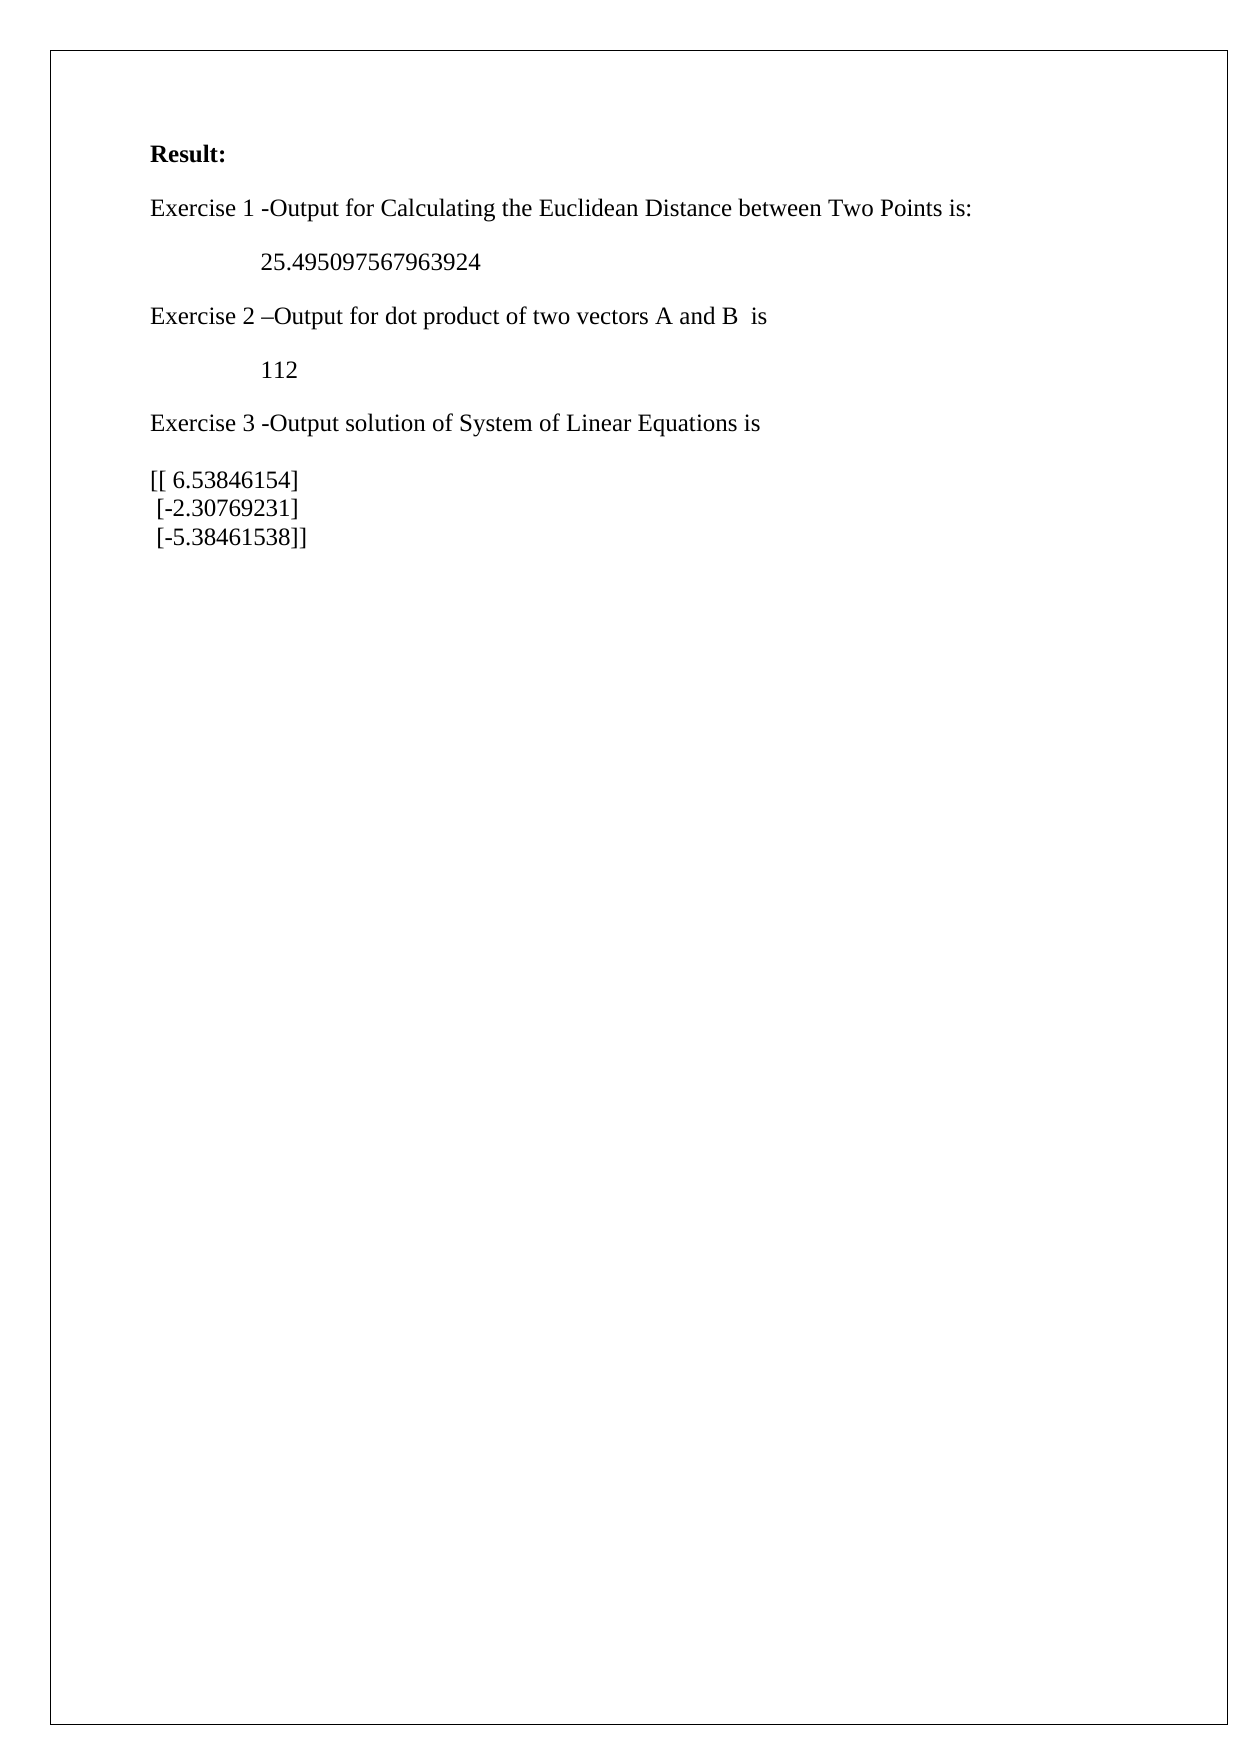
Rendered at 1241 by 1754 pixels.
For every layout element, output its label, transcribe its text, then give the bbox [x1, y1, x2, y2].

text [-2.30769231] [150, 494, 1227, 522]
text [-5.38461538]] [150, 522, 1227, 551]
subtitle Result: [150, 139, 1227, 168]
text Exercise 1 -Output for Calculating the Euclidean Distance between Two Points is: [150, 193, 1100, 222]
text 25.495097567963924 [150, 247, 1100, 276]
text Exercise 3 -Output solution of System of Linear Equations is [150, 409, 1227, 437]
text 112 [225, 355, 1100, 383]
text Exercise 2 –Output for dot product of two vectors A and B is [150, 301, 1100, 329]
text [[ 6.53846154] [110, 466, 1227, 494]
